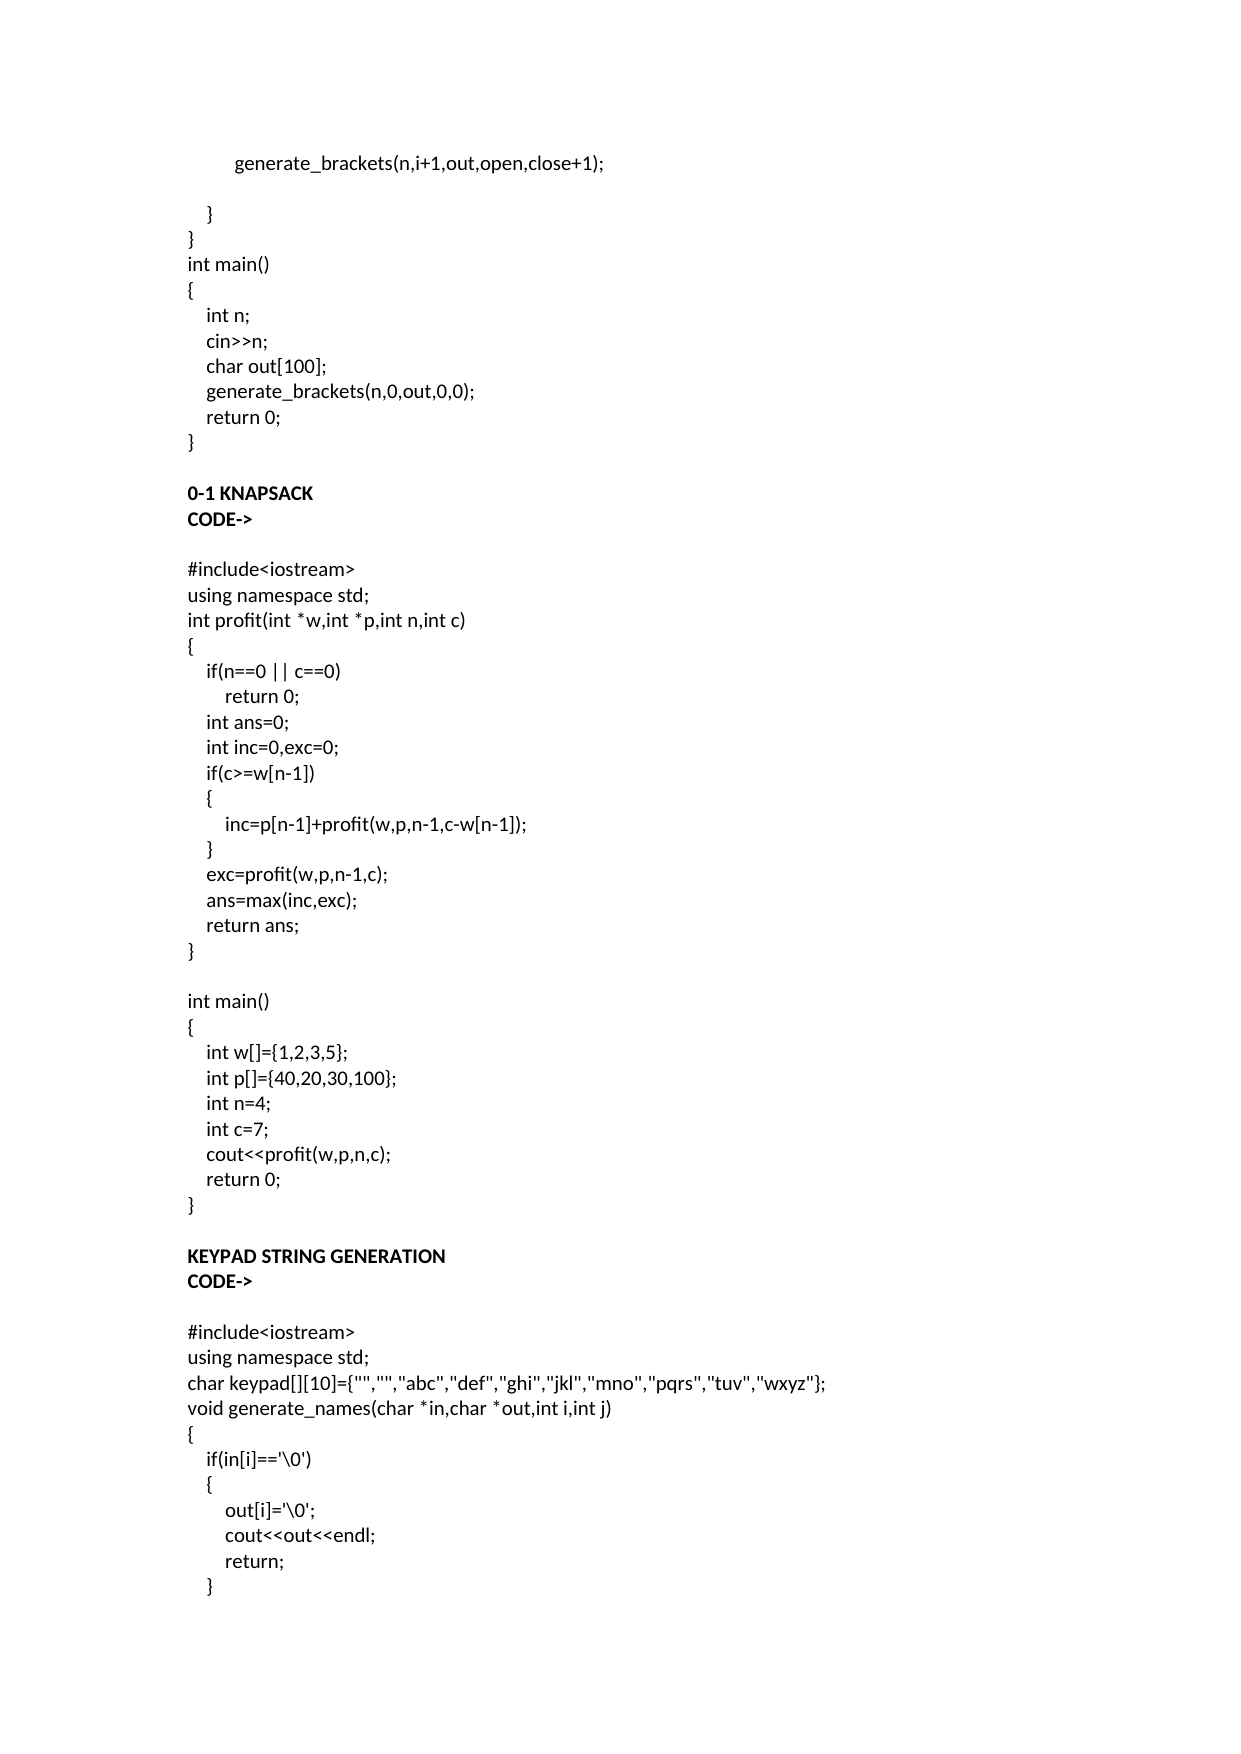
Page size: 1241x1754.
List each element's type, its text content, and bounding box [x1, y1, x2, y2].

text cin>>n; [187, 328, 1053, 353]
text if(c>=w[n-1]) [187, 760, 1053, 785]
text #include<iostream> [187, 1319, 1053, 1344]
text exc=profit(w,p,n-1,c); [187, 862, 1053, 887]
text using namespace std; [187, 582, 1053, 607]
text } [187, 938, 1053, 963]
text char out[100]; [187, 353, 1053, 379]
text if(n==0 || c==0) [187, 658, 1053, 684]
text out[i]='\0'; [187, 1497, 1053, 1522]
text int c=7; [187, 1116, 1053, 1141]
text return 0; [187, 1167, 1053, 1192]
text } [187, 226, 1053, 252]
text KEYPAD STRING GENERATION [187, 1243, 1053, 1268]
text int main() [187, 252, 1053, 277]
text { [187, 1472, 1053, 1497]
text 0-1 KNAPSACK [187, 480, 1053, 506]
text { [187, 1014, 1053, 1039]
text { [187, 785, 1053, 811]
text int n; [187, 302, 1053, 328]
text return ans; [187, 912, 1053, 938]
text } [187, 201, 1053, 226]
text int main() [187, 989, 1053, 1014]
text generate_brackets(n,i+1,out,open,close+1); [187, 150, 1053, 175]
text int ans=0; [187, 709, 1053, 734]
text { [187, 1421, 1053, 1446]
text inc=p[n-1]+profit(w,p,n-1,c-w[n-1]); [187, 811, 1053, 836]
text { [187, 277, 1053, 302]
text cout<<out<<endl; [187, 1522, 1053, 1548]
text CODE-> [187, 506, 1053, 531]
text cout<<profit(w,p,n,c); [187, 1141, 1053, 1167]
text } [187, 1573, 1053, 1599]
text CODE-> [187, 1268, 1053, 1294]
text { [187, 633, 1053, 658]
text int p[]={40,20,30,100}; [187, 1065, 1053, 1090]
text int w[]={1,2,3,5}; [187, 1039, 1053, 1065]
text if(in[i]=='\0') [187, 1446, 1053, 1472]
text } [187, 1192, 1053, 1217]
text } [187, 836, 1053, 862]
text char keypad[][10]={"","","abc","def","ghi","jkl","mno","pqrs","tuv","wxyz"}; [187, 1370, 1053, 1395]
text int inc=0,exc=0; [187, 734, 1053, 760]
text } [187, 429, 1053, 455]
text void generate_names(char *in,char *out,int i,int j) [187, 1395, 1053, 1421]
text int n=4; [187, 1090, 1053, 1116]
text generate_brackets(n,0,out,0,0); [187, 379, 1053, 404]
text int profit(int *w,int *p,int n,int c) [187, 607, 1053, 633]
text return 0; [187, 684, 1053, 709]
text #include<iostream> [187, 557, 1053, 582]
text ans=max(inc,exc); [187, 887, 1053, 912]
text return 0; [187, 404, 1053, 429]
text return; [187, 1548, 1053, 1573]
text using namespace std; [187, 1344, 1053, 1370]
